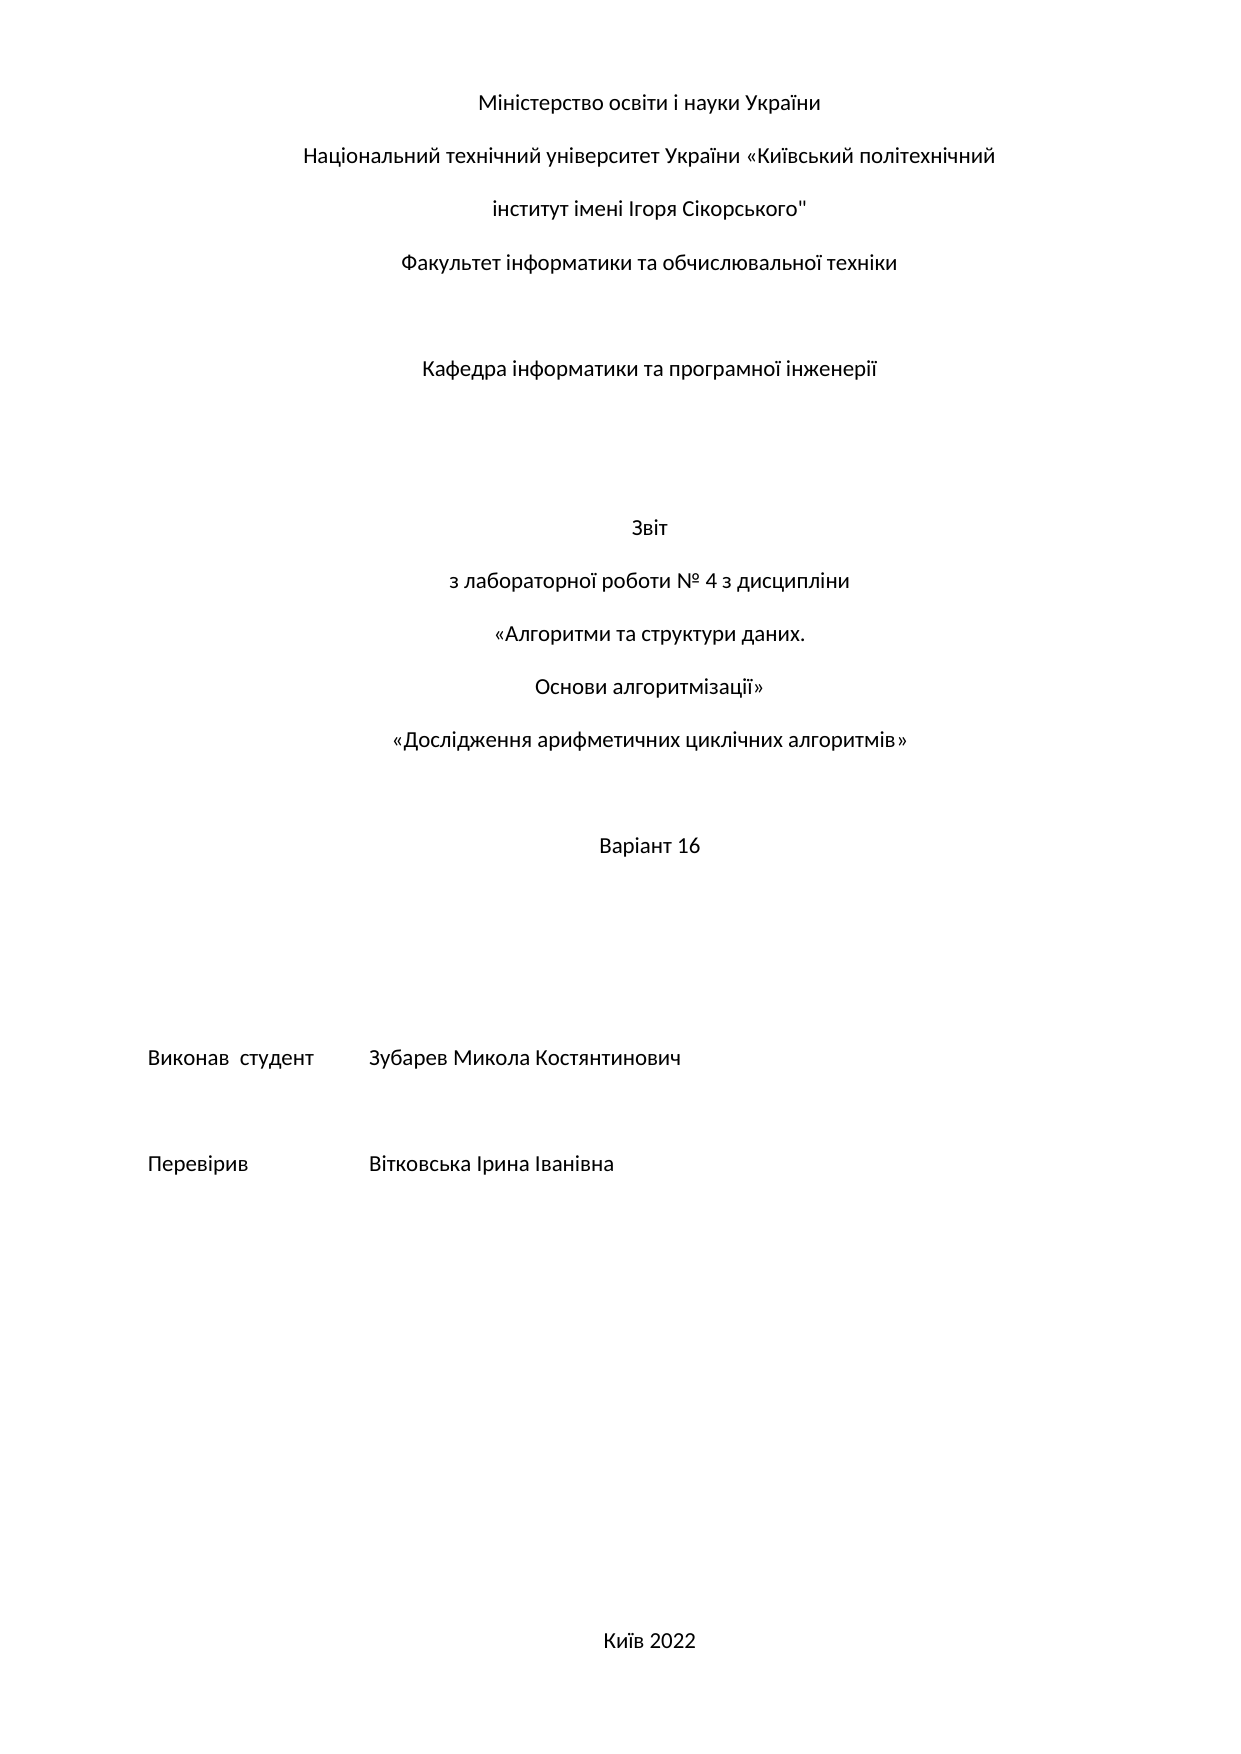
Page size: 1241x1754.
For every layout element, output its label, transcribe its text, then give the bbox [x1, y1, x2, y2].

text інститут імені Ігоря Сікорського" [148, 194, 1152, 223]
text Основи алгоритмізації» [148, 672, 1152, 700]
text Перевірив Вітковська Ірина Іванівна [148, 1149, 1152, 1177]
text Варіант 16 [148, 831, 1152, 859]
text «Алгоритми та структури даних. [148, 619, 1152, 647]
text Звіт [148, 513, 1152, 541]
text Факультет інформатики та обчислювальної техніки [148, 248, 1152, 276]
text Міністерство освіти і науки України [148, 88, 1152, 117]
text «Дослідження арифметичних циклічних алгоритмів» [148, 725, 1152, 753]
text Національний технічний університет України «Київський політехнічний [148, 142, 1152, 169]
text Київ 2022 [148, 1626, 1152, 1654]
text з лабораторної роботи № 4 з дисципліни [148, 566, 1152, 594]
text Виконав студент Зубарев Микола Костянтинович [148, 1043, 1152, 1071]
text Кафедра інформатики та програмної інженерії [148, 354, 1152, 382]
